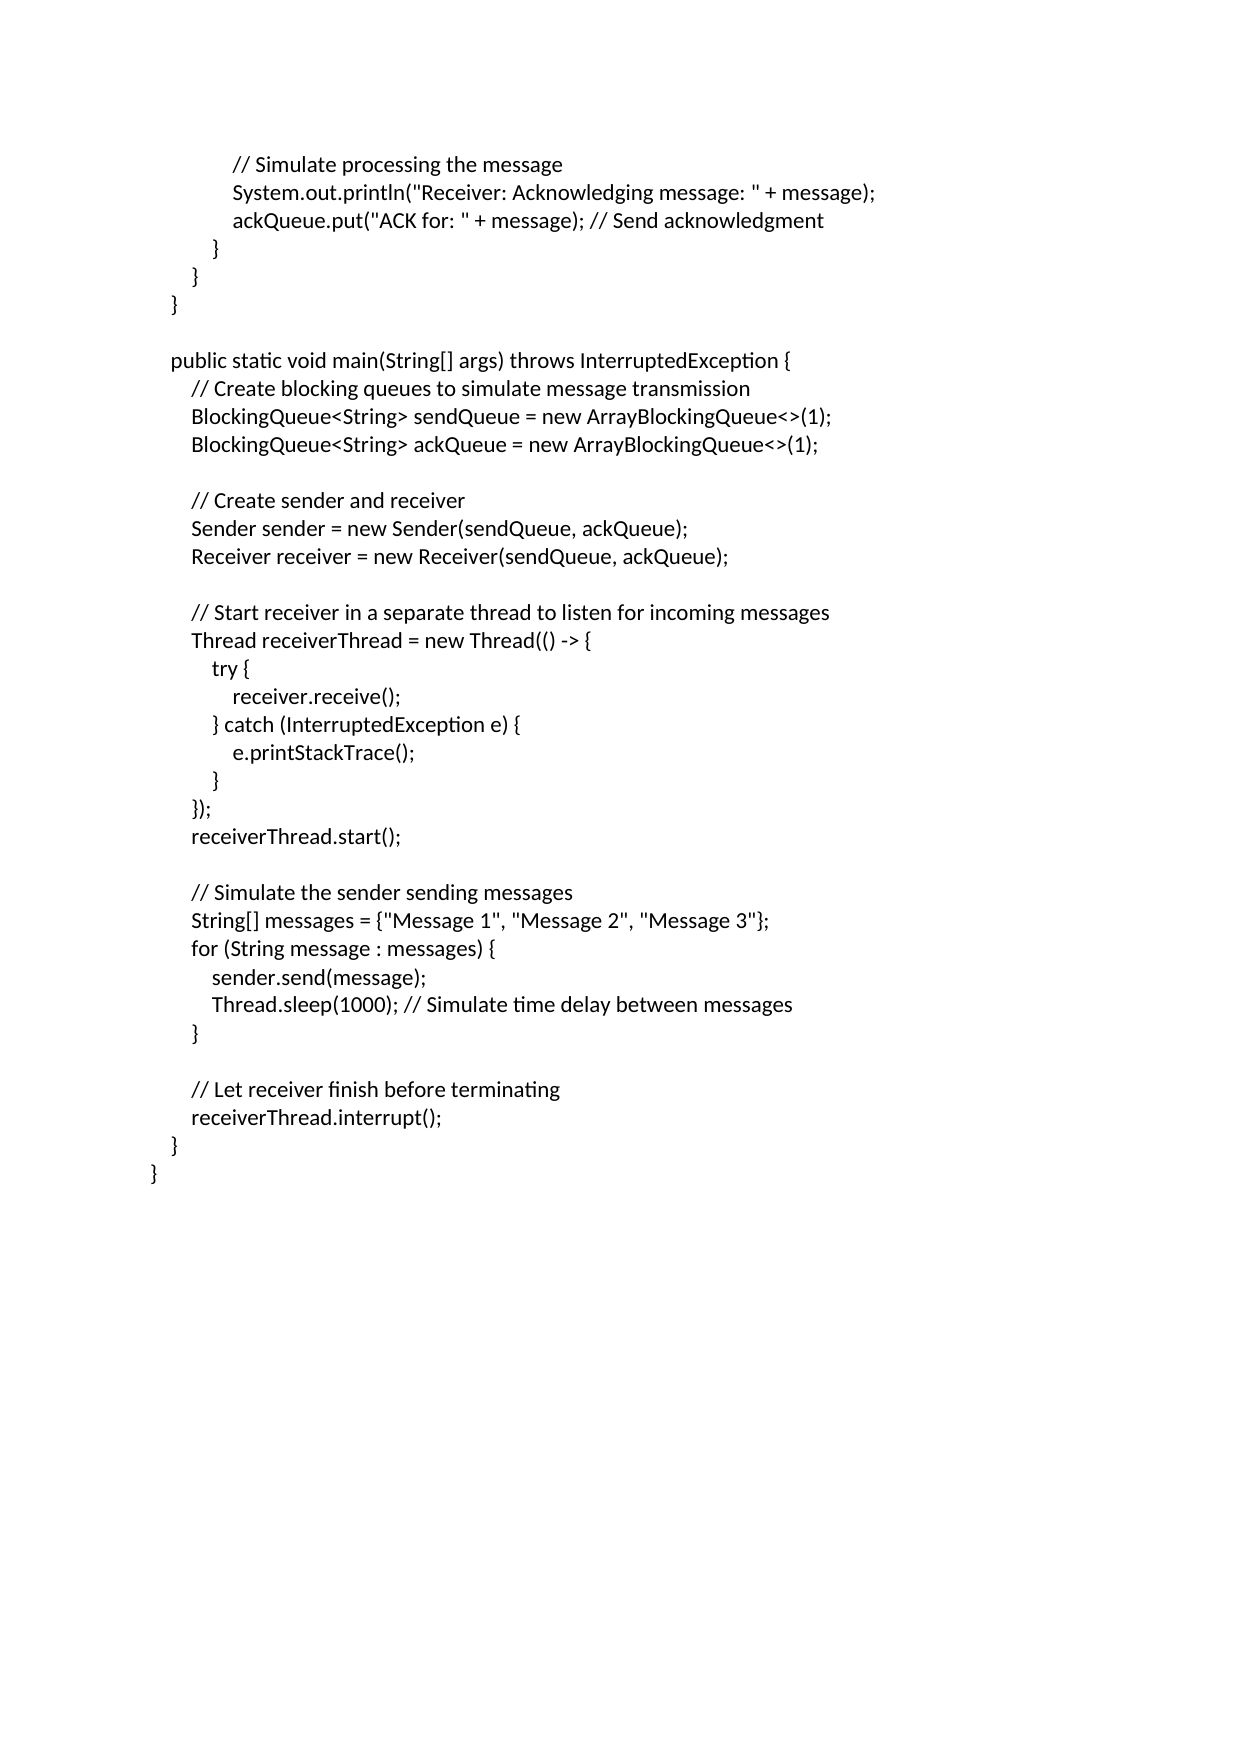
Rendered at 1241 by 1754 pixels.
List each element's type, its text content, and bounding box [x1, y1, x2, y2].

text } [150, 766, 1090, 794]
text } [150, 234, 1090, 262]
text public static void main(String[] args) throws InterruptedException { [150, 346, 1090, 374]
text ackQueue.put("ACK for: " + message); // Send acknowledgment [150, 206, 1090, 234]
text } [150, 1159, 1090, 1187]
text // Start receiver in a separate thread to listen for incoming messages [150, 598, 1090, 626]
text } [150, 1019, 1090, 1047]
text String[] messages = {"Message 1", "Message 2", "Message 3"}; [150, 907, 1090, 934]
text // Create blocking queues to simulate message transmission [150, 374, 1090, 402]
text Thread receiverThread = new Thread(() -> { [150, 626, 1090, 654]
text sender.send(message); [150, 963, 1090, 991]
text for (String message : messages) { [150, 934, 1090, 963]
text receiverThread.interrupt(); [150, 1103, 1090, 1131]
text e.printStackTrace(); [150, 738, 1090, 766]
text // Create sender and receiver [150, 486, 1090, 514]
text } [150, 1131, 1090, 1159]
text BlockingQueue<String> sendQueue = new ArrayBlockingQueue<>(1); [150, 402, 1090, 430]
text System.out.println("Receiver: Acknowledging message: " + message); [150, 178, 1090, 206]
text // Let receiver finish before terminating [150, 1075, 1090, 1103]
text Sender sender = new Sender(sendQueue, ackQueue); [150, 514, 1090, 542]
text }); [150, 794, 1090, 822]
text } [150, 290, 1090, 318]
text } [150, 262, 1090, 290]
text try { [150, 654, 1090, 682]
text Receiver receiver = new Receiver(sendQueue, ackQueue); [150, 542, 1090, 570]
text // Simulate the sender sending messages [150, 878, 1090, 907]
text BlockingQueue<String> ackQueue = new ArrayBlockingQueue<>(1); [150, 430, 1090, 458]
text receiverThread.start(); [150, 822, 1090, 851]
text } catch (InterruptedException e) { [150, 710, 1090, 738]
text // Simulate processing the message [150, 150, 1090, 178]
text receiver.receive(); [150, 682, 1090, 710]
text Thread.sleep(1000); // Simulate time delay between messages [150, 991, 1090, 1019]
